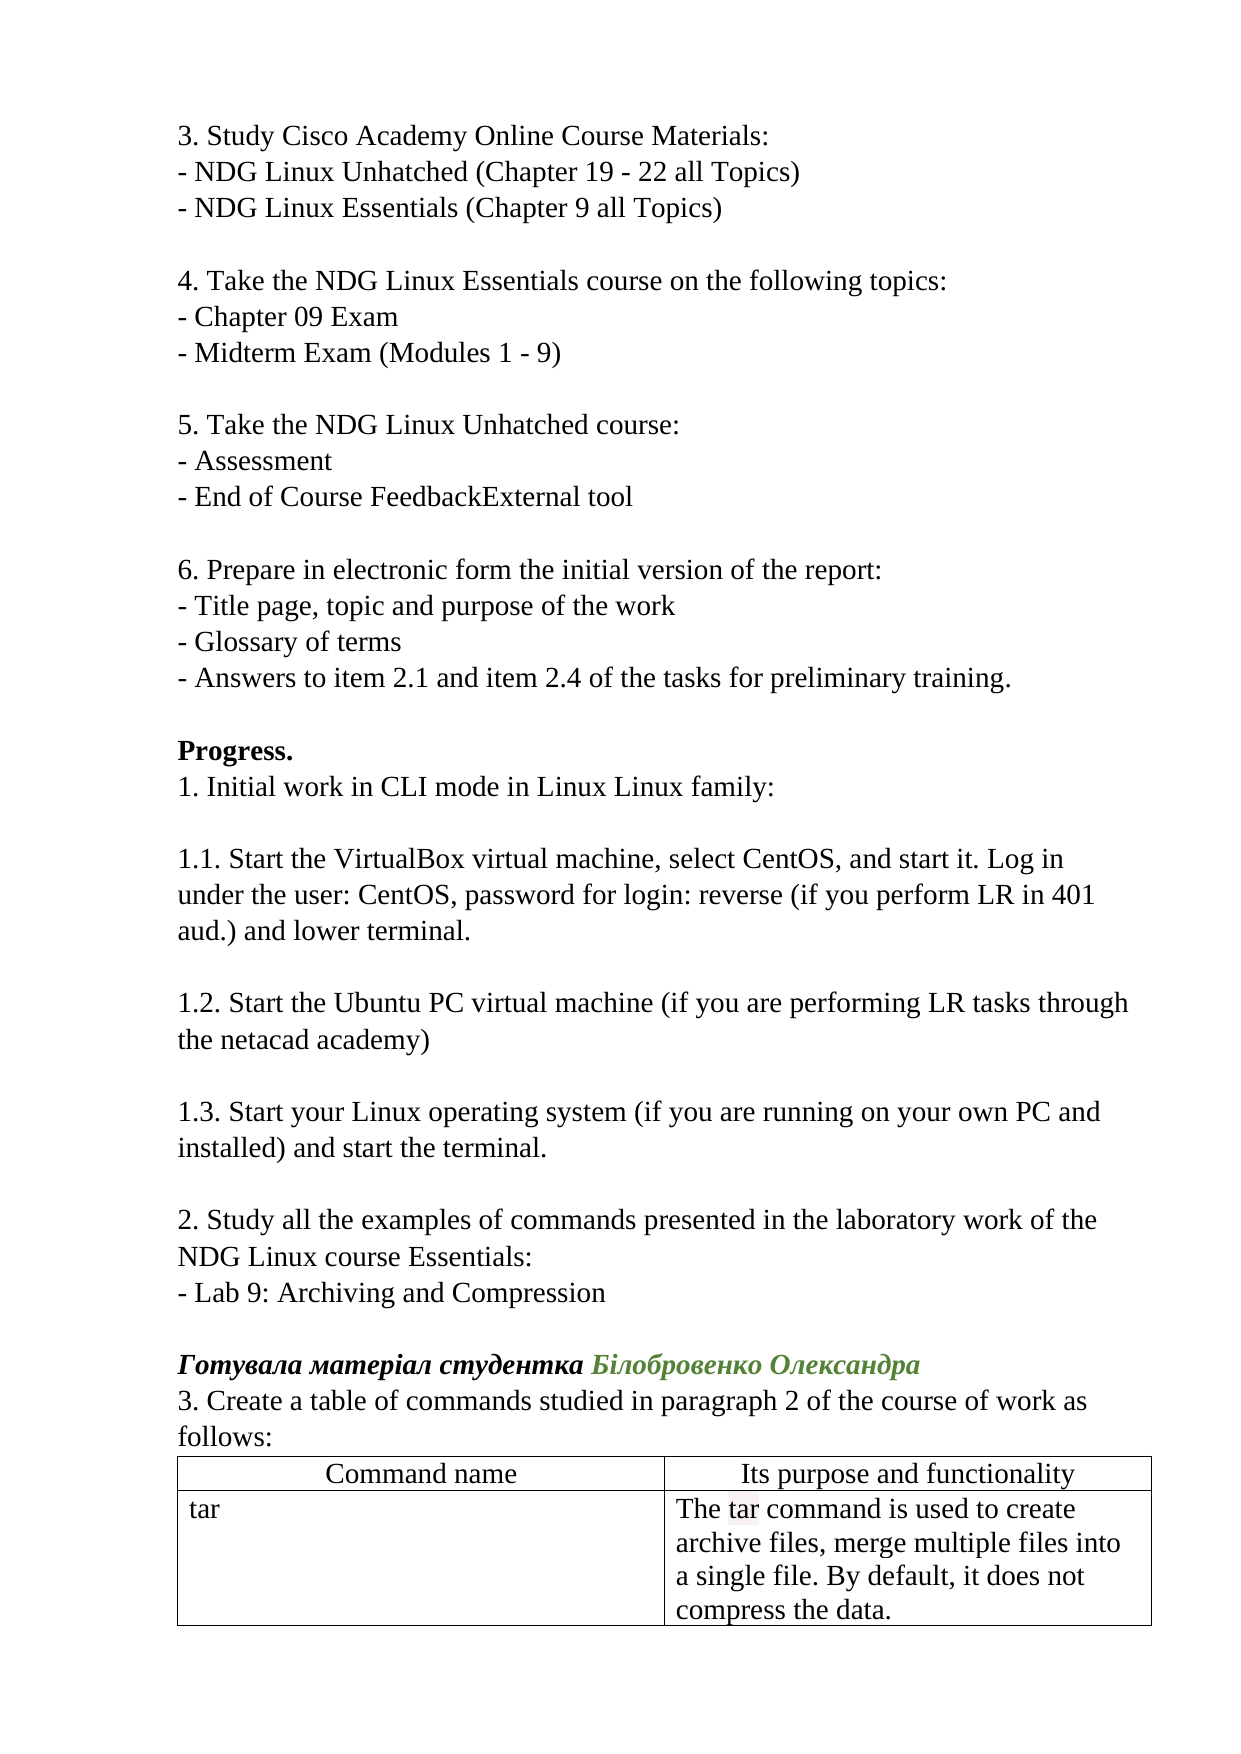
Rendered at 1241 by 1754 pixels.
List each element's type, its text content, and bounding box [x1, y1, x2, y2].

text 1.3. Start your Linux operating system (if you are running on your own PC and [177, 1094, 1152, 1128]
table_header Its purpose and functionality [665, 1457, 1151, 1490]
text - NDG Linux Unhatched (Chapter 19 - 22 all Topics) [177, 154, 1152, 188]
text 1.2. Start the Ubuntu PC virtual machine (if you are performing LR tasks through the netacad academy) [177, 986, 1152, 1055]
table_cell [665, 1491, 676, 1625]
text - Midterm Exam (Modules 1 - 9) [177, 335, 1152, 368]
text - NDG Linux Essentials (Chapter 9 all Topics) [177, 190, 1152, 224]
text 2. Study all the examples of commands presented in the laboratory work of the NDG Linux course Essentials: [177, 1202, 1152, 1272]
text - End of Course FeedbackExternal tool [177, 479, 1152, 513]
text installed) and start the terminal. [177, 1130, 1152, 1164]
text - Assessment [177, 443, 1152, 477]
text 5. Take the NDG Linux Unhatched course: [177, 407, 1152, 441]
table_cell The tar command is used to create archive files, merge multiple files into a single file. By default, it does not compress the data. [892, 1491, 1151, 1625]
table_header Command name [178, 1457, 664, 1490]
text 1. Initial work in CLI mode in Linux Linux family: [177, 769, 1152, 802]
text 3. Create a table of commands studied in paragraph 2 of the course of work as follows: [177, 1383, 1152, 1453]
text - Title page, topic and purpose of the work [177, 588, 1152, 622]
text - Lab 9: Archiving and Compression [177, 1275, 1152, 1308]
text - Glossary of terms [177, 624, 1152, 658]
text under the user: CentOS, password for login: reverse (if you perform LR in 401 aud.) and lower terminal. [177, 877, 1152, 947]
text 4. Take the NDG Linux Essentials course on the following topics: [177, 263, 1152, 296]
text 6. Prepare in electronic form the initial version of the report: [177, 552, 1152, 585]
text - Chapter 09 Exam [177, 299, 1152, 332]
text 3. Study Cisco Academy Online Course Materials: [177, 118, 1152, 152]
text - Answers to item 2.1 and item 2.4 of the tasks for preliminary training. [177, 660, 1152, 694]
text Progress. [177, 733, 1152, 766]
table_cell tar [178, 1491, 664, 1625]
text Готувала матеріал студентка Білобровенко Олександра [177, 1347, 1152, 1381]
text 1.1. Start the VirtualBox virtual machine, select CentOS, and start it. Log in [177, 841, 1152, 874]
